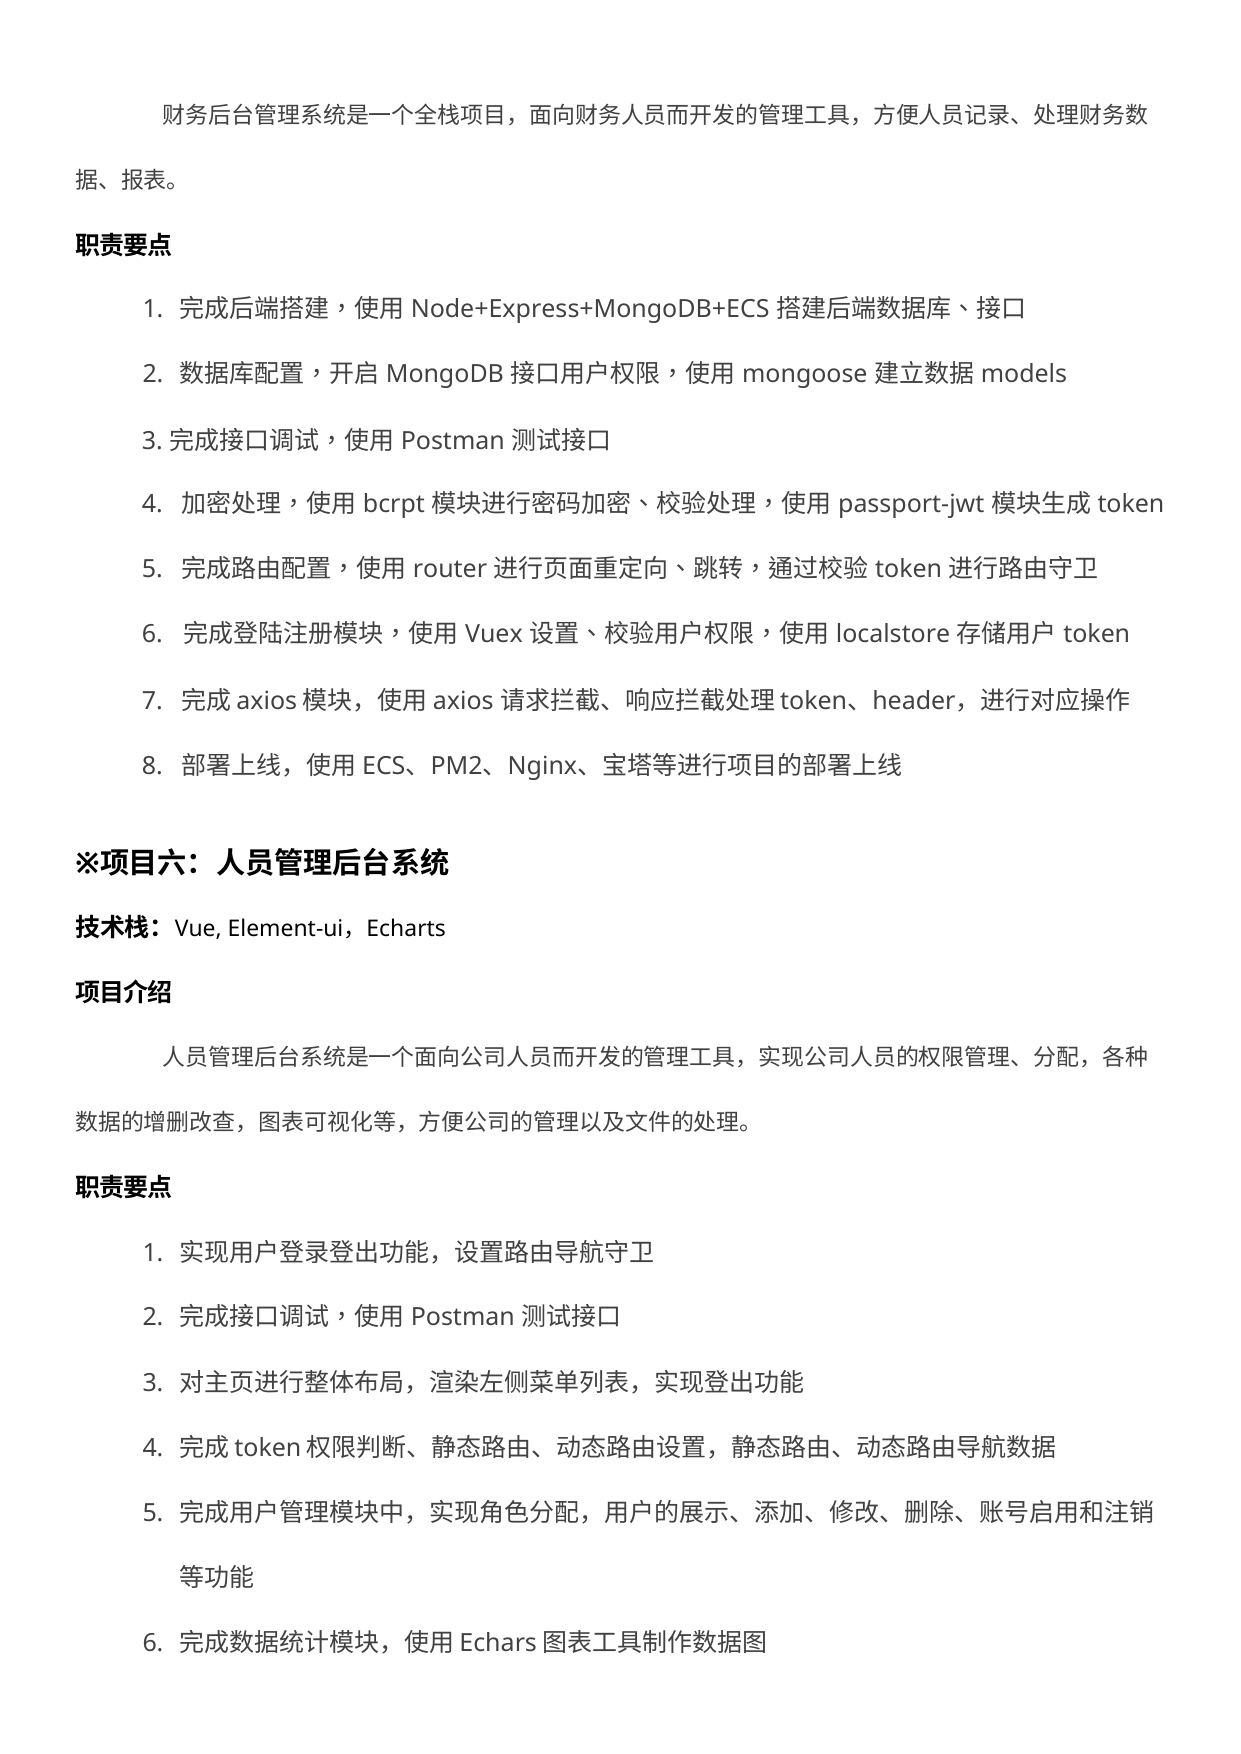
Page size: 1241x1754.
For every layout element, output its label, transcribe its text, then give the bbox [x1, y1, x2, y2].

text 人员管理后台系统是一个面向公司人员而开发的管理工具，实现公司人员的权限管理、分配，各种数据的增删改查，图表可视化等，方便公司的管理以及文件的处理。 [75, 1023, 1163, 1153]
list 完成数据统计模块，使用Echars图表工具制作数据图 [142, 1608, 1165, 1673]
text 技术栈：Vue, Element-ui，Echarts [75, 893, 1165, 958]
list 完成axios模块，使用 axios 请求拦截、响应拦截处理token、header，进行对应操作 [142, 666, 1165, 731]
list 实现用户登录登出功能，设置路由导航守卫 [142, 1218, 1165, 1283]
list 部署上线，使用 ECS、PM2、Nginx、宝塔等进行项目的部署上线 [142, 731, 1165, 796]
text 职责要点 [75, 1153, 1165, 1218]
list 完成token权限判断、静态路由、动态路由设置，静态路由、动态路由导航数据 [142, 1413, 1165, 1478]
text 3. 完成接口调试，使用 Postman 测试接口 [75, 406, 1165, 471]
list 对主页进行整体布局，渲染左侧菜单列表，实现登出功能 [142, 1348, 1165, 1413]
text 项目介绍 [75, 958, 1165, 1023]
list 完成登陆注册模块，使用 Vuex 设置、校验用户权限，使用 localstore 存储用户 token [142, 601, 1165, 666]
list 完成接口调试，使用 Postman 测试接口 [142, 1283, 1165, 1348]
text 职责要点 [75, 211, 1165, 276]
list 加密处理，使用 bcrpt 模块进行密码加密、校验处理，使用 passport-jwt 模块生成 token [142, 471, 1165, 536]
text ※项目六：人员管理后台系统 [75, 828, 1165, 893]
list 数据库配置，开启 MongoDB 接口用户权限，使用 mongoose 建立数据 models [142, 341, 1165, 406]
text 财务后台管理系统是一个全栈项目，面向财务人员而开发的管理工具，方便人员记录、处理财务数据、报表。 [75, 81, 1165, 211]
list 完成用户管理模块中，实现角色分配，用户的展示、添加、修改、删除、账号启用和注销等功能 [142, 1478, 1165, 1608]
list 完成后端搭建，使用 Node+Express+MongoDB+ECS 搭建后端数据库、接口 [142, 276, 1165, 341]
list 完成路由配置，使用 router 进行页面重定向、跳转，通过校验 token 进行路由守卫 [142, 536, 1165, 601]
